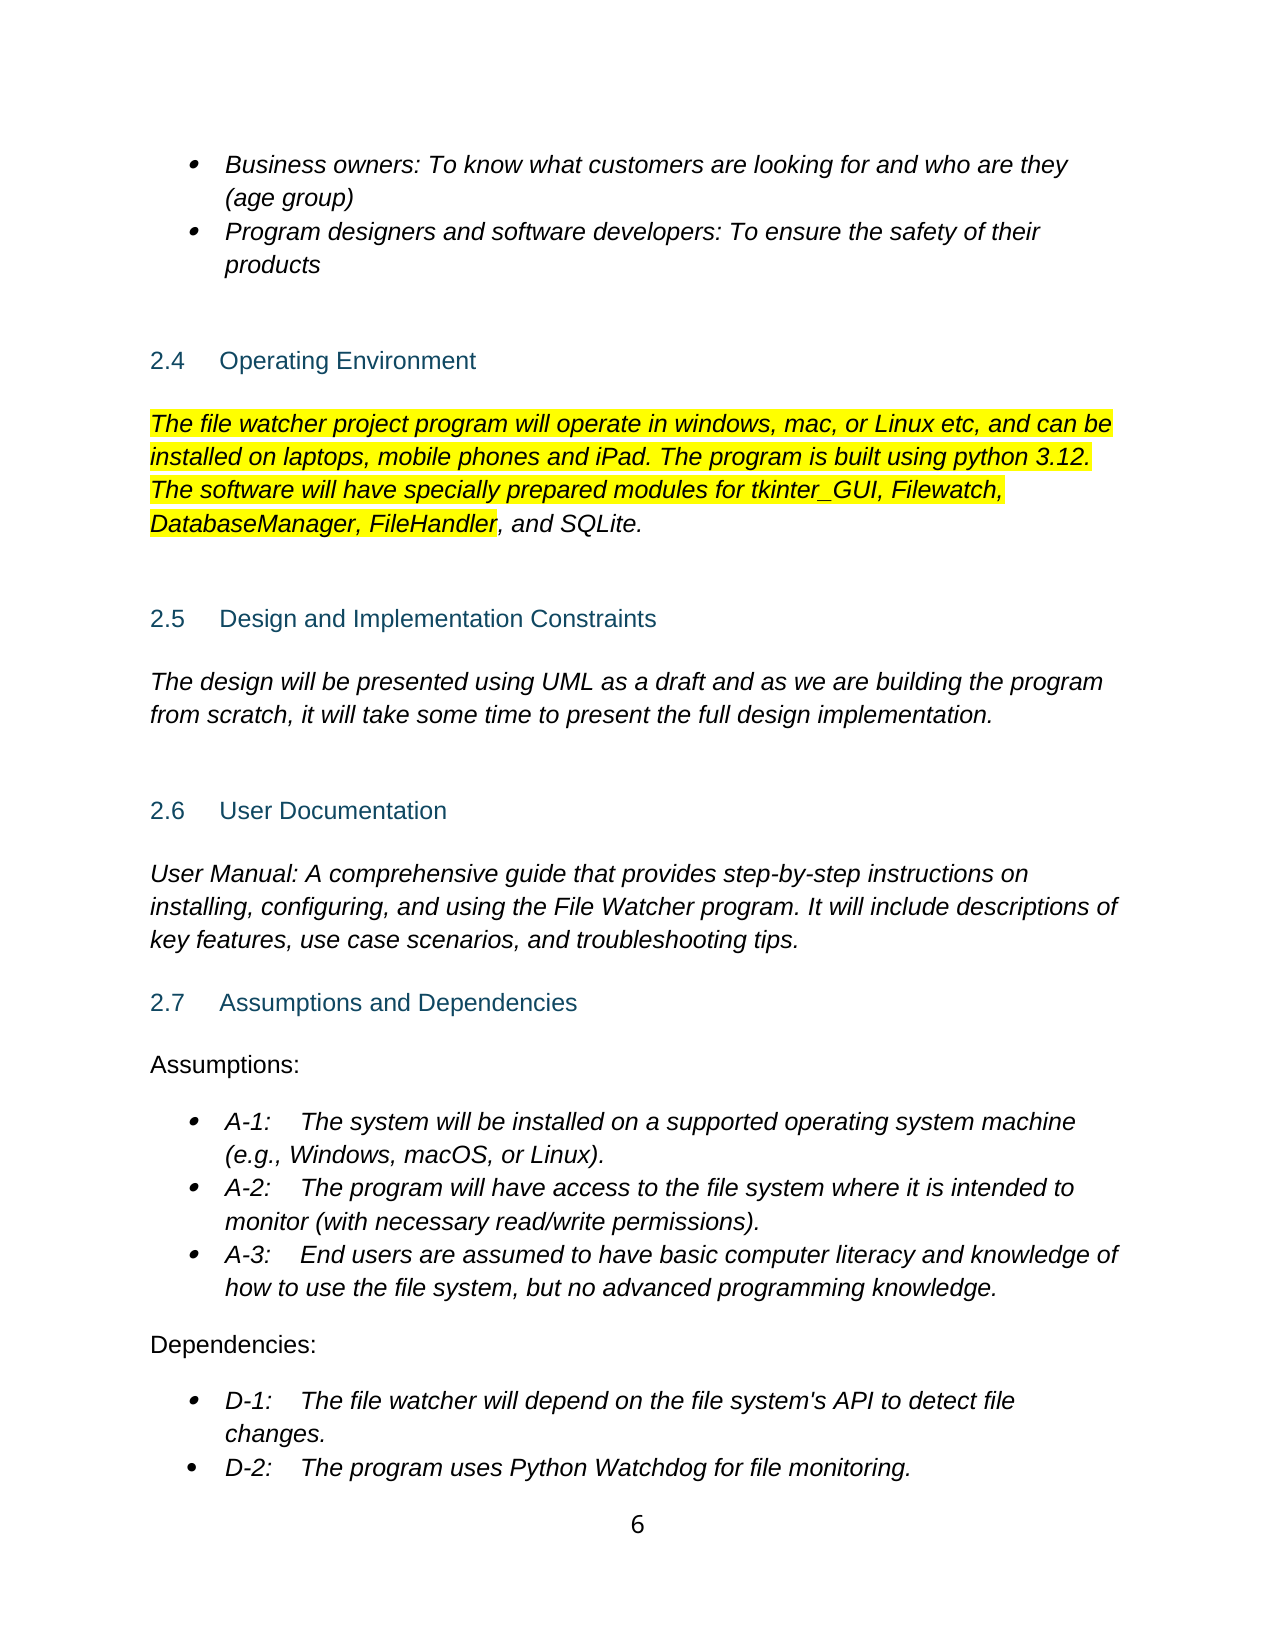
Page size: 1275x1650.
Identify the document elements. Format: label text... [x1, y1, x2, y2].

text Assumptions: [150, 1050, 1125, 1079]
list A-1: The system will be installed on a supported operating system machine (e.g., Windows, macOS, or Linux). [187, 1106, 1125, 1169]
list D-2: The program uses Python Watchdog for file monitoring. [187, 1453, 1125, 1482]
list A-2: The program will have access to the file system where it is intended to monitor (with necessary read/write permissions). [187, 1173, 1125, 1235]
subtitle 2.5 Design and Implementation Constraints [150, 604, 1125, 633]
subtitle 2.6 User Documentation [150, 796, 1125, 825]
text Dependencies: [150, 1330, 1125, 1358]
list D-1: The file watcher will depend on the file system's API to detect file changes. [187, 1386, 1125, 1448]
list A-3: End users are assumed to have basic computer literacy and knowledge of how to use the file system, but no advanced programming knowledge. [187, 1240, 1125, 1302]
text The file watcher project program will operate in windows, mac, or Linux etc, and can be installed on laptops, mobile phones and iPad. The program is built using python 3.12. [150, 408, 1125, 471]
text The software will have specially prepared modules for tkinter_GUI, Filewatch, DatabaseManager, FileHandler, and SQLite. [150, 475, 1125, 537]
list Business owners: To know what customers are looking for and who are they (age group) [187, 150, 1125, 212]
subtitle 2.7 Assumptions and Dependencies [150, 988, 1125, 1016]
text The design will be presented using UML as a draft and as we are building the program from scratch, it will take some time to present the full design implementation. [150, 667, 1125, 729]
subtitle 2.4 Operating Environment [150, 346, 1125, 375]
list Program designers and software developers: To ensure the safety of their products [187, 217, 1125, 279]
text User Manual: A comprehensive guide that provides step-by-step instructions on installing, configuring, and using the File Watcher program. It will include descriptions of key features, use case scenarios, and troubleshooting tips. [150, 858, 1125, 954]
